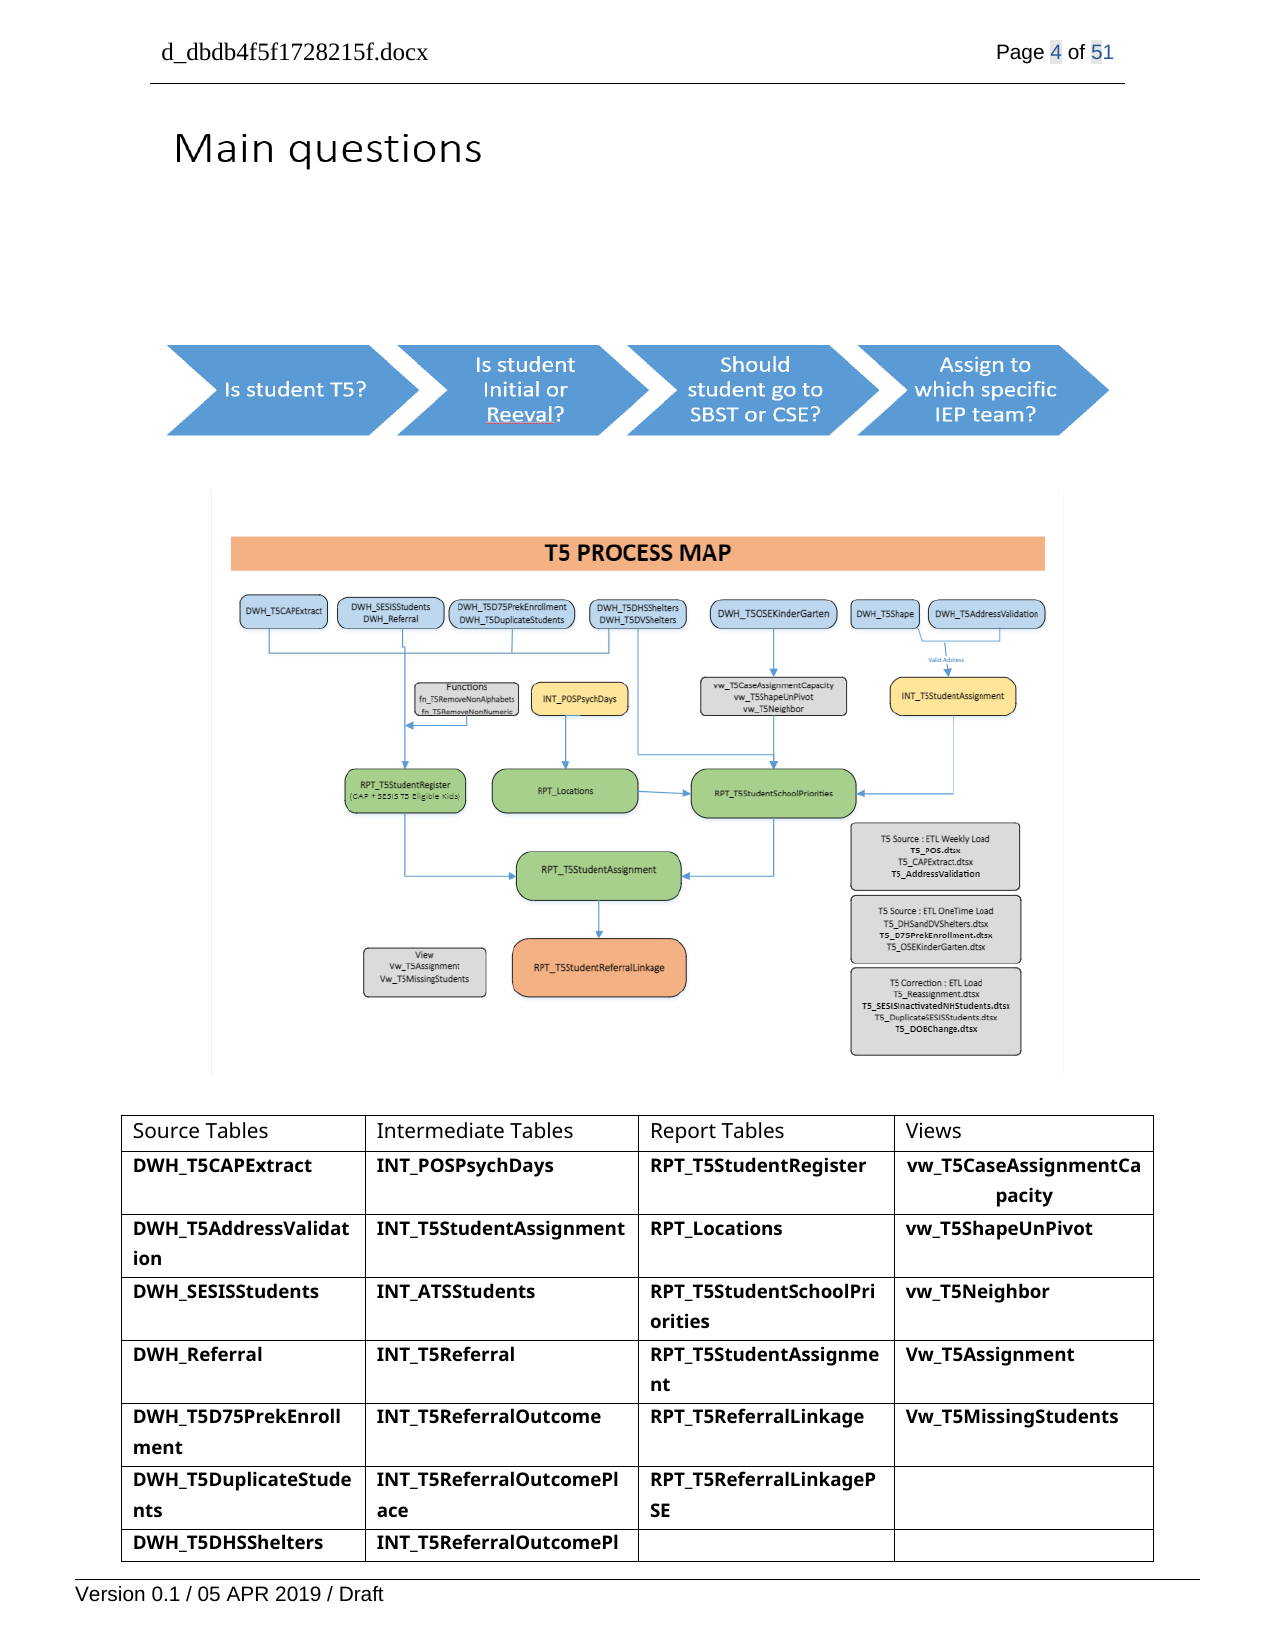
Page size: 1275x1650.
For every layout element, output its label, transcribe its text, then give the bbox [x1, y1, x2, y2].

table_cell [639, 1530, 894, 1561]
table_cell vw_T5ShapeUnPivot [895, 1215, 1153, 1277]
table_cell Vw_T5MissingStudents [895, 1404, 1153, 1466]
table_cell RPT_Locations [639, 1215, 894, 1277]
table_cell RPT_T5ReferralLinkage [639, 1404, 894, 1466]
picture [153, 120, 1122, 483]
table_header Source Tables [122, 1116, 365, 1151]
table_cell [895, 1530, 1153, 1561]
table_cell DWH_T5DHSShelters [122, 1530, 365, 1561]
table_cell RPT_T5StudentSchoolPriorities [639, 1278, 894, 1340]
table_cell DWH_T5AddressValidation [122, 1215, 365, 1277]
table_cell DWH_T5D75PrekEnrollment [122, 1404, 365, 1466]
table_cell DWH_T5DuplicateStudents [122, 1467, 365, 1529]
table_cell DWH_Referral [122, 1341, 365, 1403]
table_cell INT_T5StudentAssignment [366, 1215, 638, 1277]
picture [211, 489, 1064, 1075]
table_cell INT_T5ReferralOutcomePlace [366, 1467, 638, 1529]
table_cell INT_ATSStudents [366, 1278, 638, 1340]
table_cell [895, 1467, 1153, 1529]
table_header Intermediate Tables [366, 1116, 638, 1151]
table_cell RPT_T5ReferralLinkagePSE [639, 1467, 894, 1529]
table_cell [366, 1530, 638, 1561]
table_header Views [895, 1116, 1153, 1151]
table_cell Vw_T5Assignment [895, 1341, 1153, 1403]
table_cell INT_POSPsychDays [366, 1152, 638, 1214]
table_header Report Tables [639, 1116, 894, 1151]
table_cell vw_T5CaseAssignmentCapacity [895, 1152, 1153, 1214]
table_cell DWH_SESISStudents [122, 1278, 365, 1340]
table_cell RPT_T5StudentAssignment [639, 1341, 894, 1403]
table_cell RPT_T5StudentRegister [639, 1152, 894, 1214]
table_cell INT_T5ReferralOutcome [366, 1404, 638, 1466]
table_cell DWH_T5CAPExtract [122, 1152, 365, 1214]
table_cell vw_T5Neighbor [895, 1278, 1153, 1340]
table_cell INT_T5Referral [366, 1341, 638, 1403]
